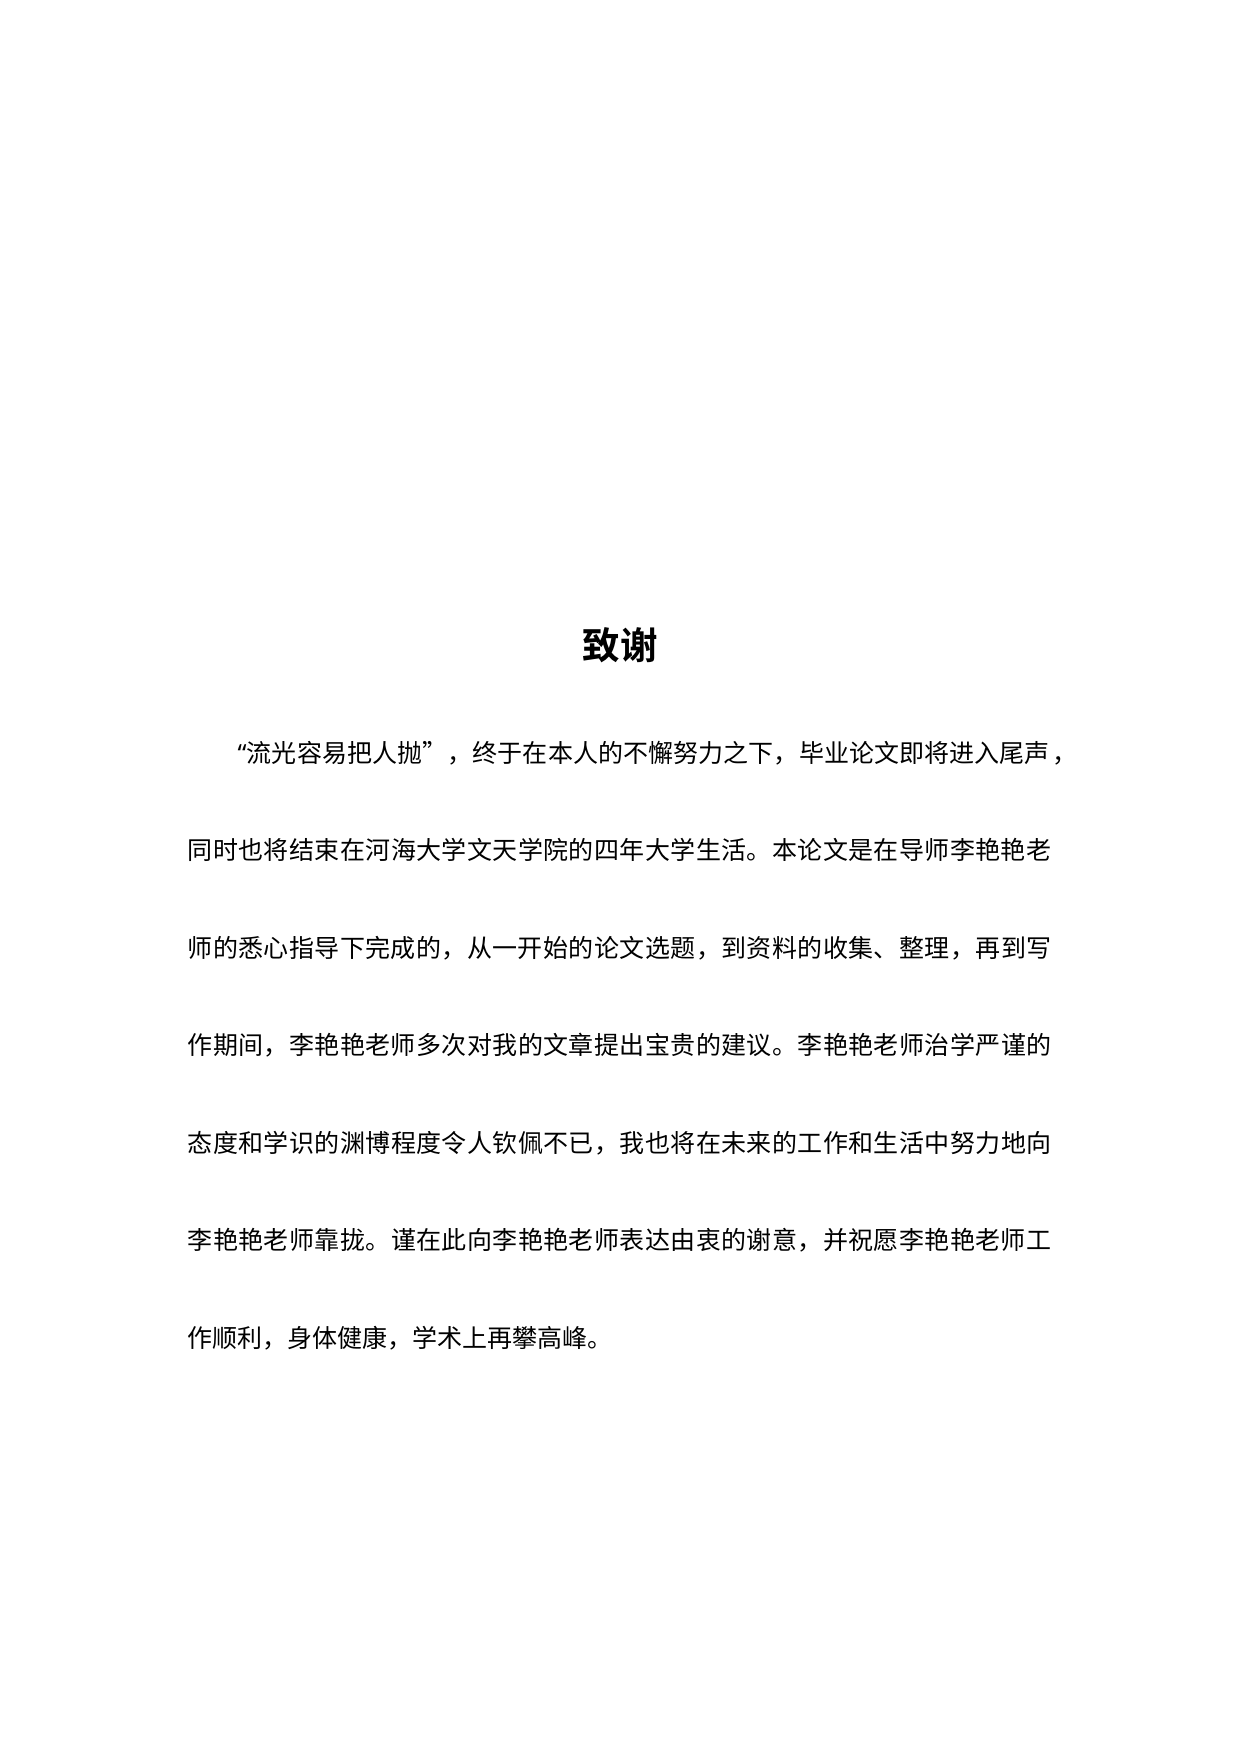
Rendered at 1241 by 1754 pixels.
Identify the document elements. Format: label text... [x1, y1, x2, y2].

text “流光容易把人抛”，终于在本人的不懈努力之下，毕业论文即将进入尾声，同时也将结束在河海大学文天学院的四年大学生活。本论文是在导师李艳艳老师的悉心指导下完成的，从一开始的论文选题，到资料的收集、整理，再到写作期间，李艳艳老师多次对我的文章提出宝贵的建议。李艳艳老师治学严谨的态度和学识的渊博程度令人钦佩不已，我也将在未来的工作和生活中努力地向李艳艳老师靠拢。谨在此向李艳艳老师表达由衷的谢意，并祝愿李艳艳老师工作顺利，身体健康，学术上再攀高峰。 [187, 719, 1053, 1369]
subtitle 致谢 [187, 610, 1053, 675]
